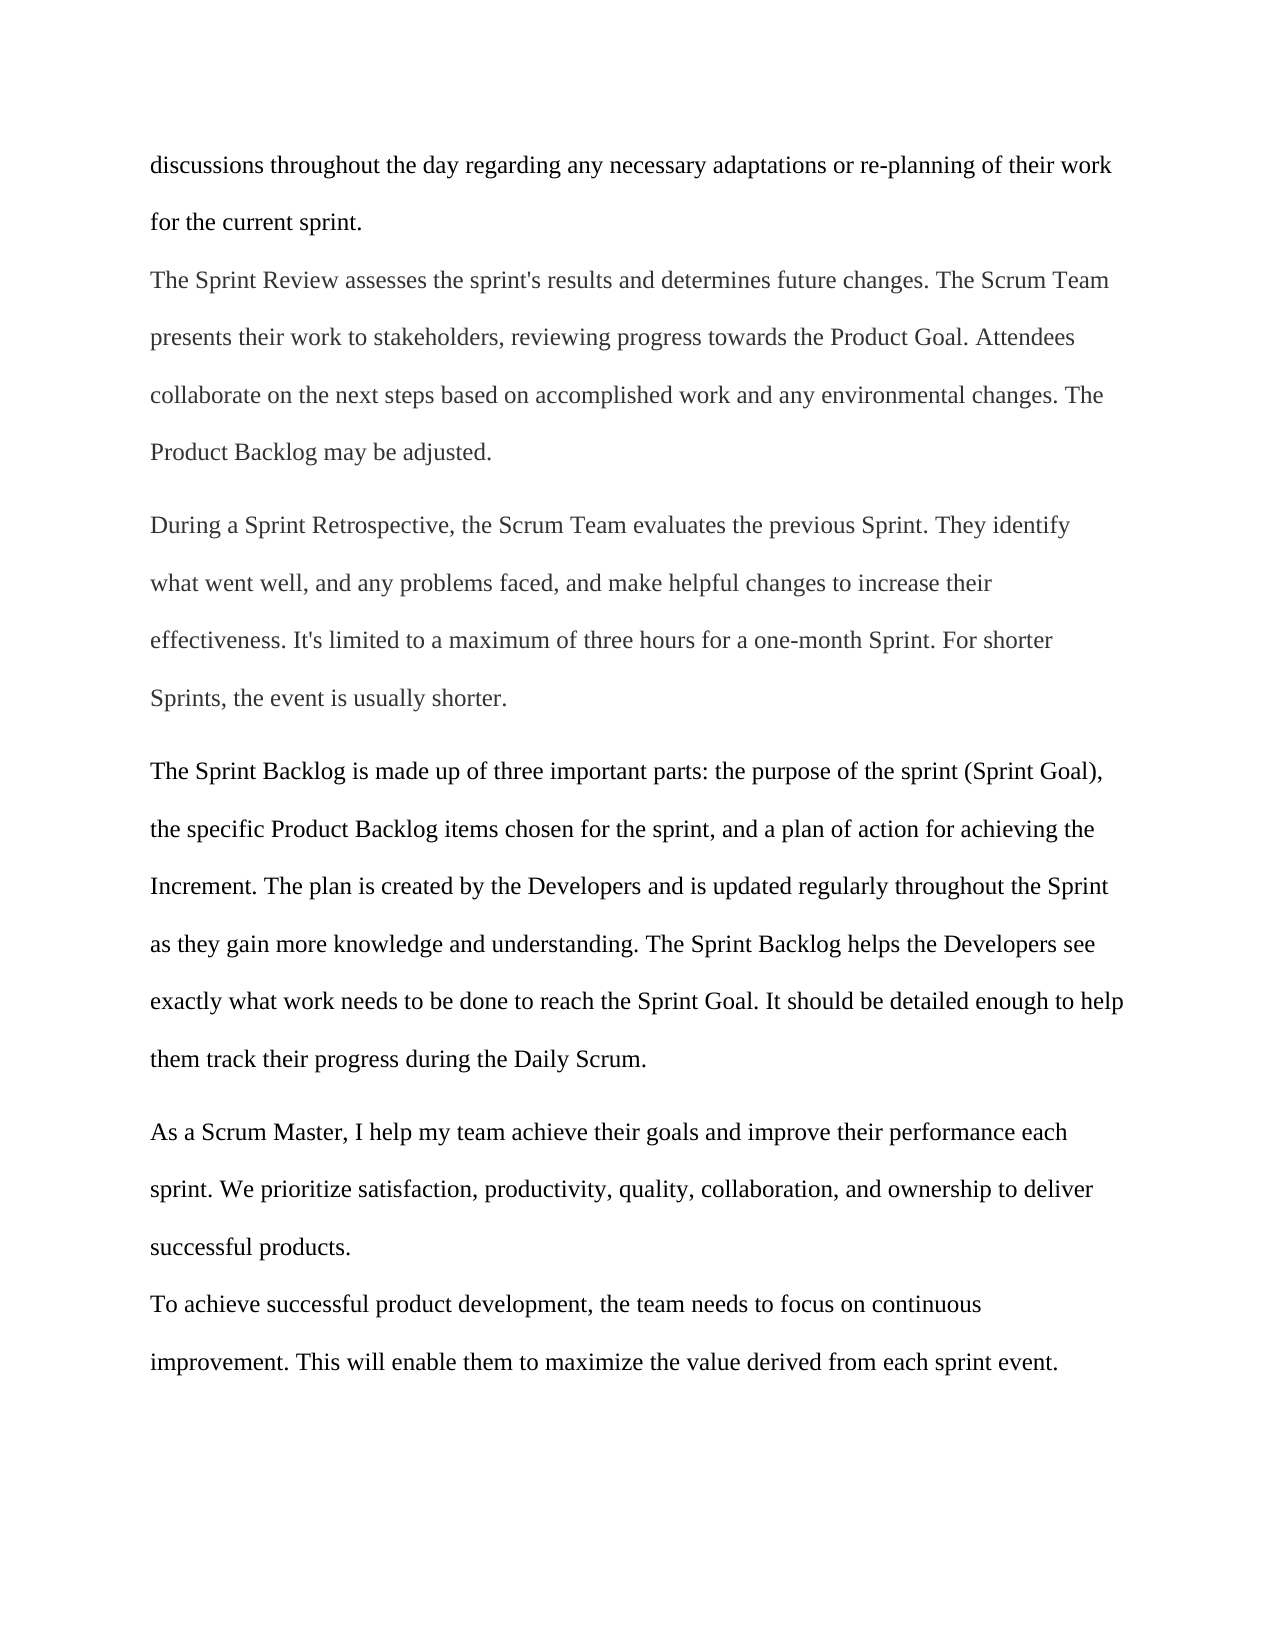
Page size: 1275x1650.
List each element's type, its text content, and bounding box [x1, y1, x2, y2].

text The Sprint Backlog is made up of three important parts: the purpose of the sprint (Sprint Goal), the specific Product Backlog items chosen for the sprint, and a plan of action for achieving the Increment. The plan is created by the Developers and is updated regularly throughout the Sprint as they gain more knowledge and understanding. The Sprint Backlog helps the Developers see exactly what work needs to be done to reach the Sprint Goal. It should be detailed enough to help them track their progress during the Daily Scrum. [150, 756, 1125, 1072]
text As a Scrum Master, I help my team achieve their goals and improve their performance each sprint. We prioritize satisfaction, productivity, quality, collaboration, and ownership to deliver successful products. [150, 1117, 1125, 1261]
text To achieve successful product development, the team needs to focus on continuous improvement. This will enable them to maximize the value derived from each sprint event. [150, 1289, 1125, 1376]
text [150, 150, 1125, 236]
text During a Sprint Retrospective, the Scrum Team evaluates the previous Sprint. They identify what went well, and any problems faced, and make helpful changes to increase their effectiveness. It's limited to a maximum of three hours for a one-month Sprint. For shorter Sprints, the event is usually shorter. [150, 511, 1125, 712]
text The Sprint Review assesses the sprint's results and determines future changes. The Scrum Team presents their work to stakeholders, reviewing progress towards the Product Goal. Attendees collaborate on the next steps based on accomplished work and any environmental changes. The Product Backlog may be adjusted. [150, 265, 1125, 466]
